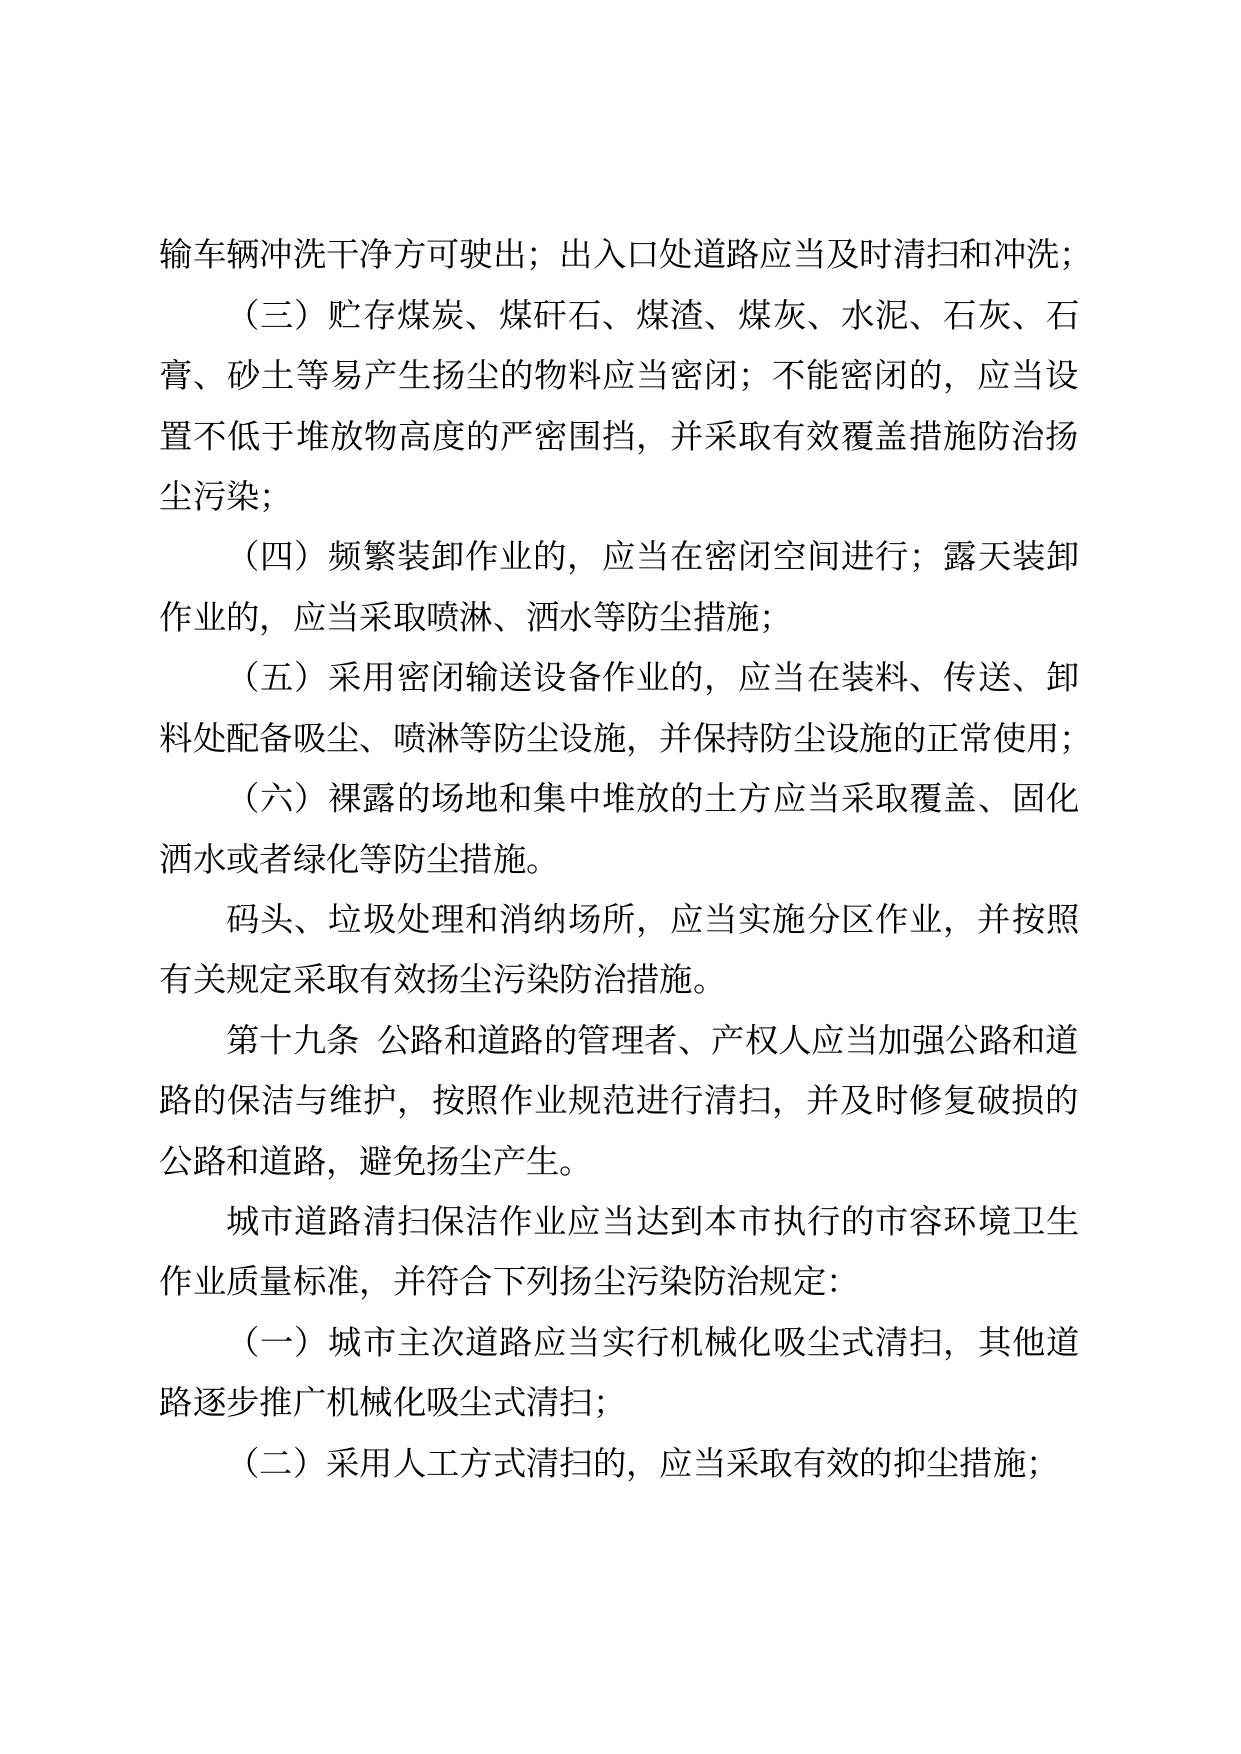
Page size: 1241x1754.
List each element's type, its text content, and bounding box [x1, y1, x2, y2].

text （三）贮存煤炭、煤矸石、煤渣、煤灰、水泥、石灰、石膏、砂土等易产生扬尘的物料应当密闭；不能密闭的，应当设置不低于堆放物高度的严密围挡，并采取有效覆盖措施防治扬尘污染； [159, 279, 1081, 521]
text （六）裸露的场地和集中堆放的土方应当采取覆盖、固化、洒水或者绿化等防尘措施。 [159, 762, 1081, 883]
text 码头、垃圾处理和消纳场所，应当实施分区作业，并按照有关规定采取有效扬尘污染防治措施。 [159, 883, 1081, 1004]
text （四）频繁装卸作业的，应当在密闭空间进行；露天装卸作业的，应当采取喷淋、洒水等防尘措施； [159, 521, 1081, 641]
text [159, 218, 1081, 279]
text 城市道路清扫保洁作业应当达到本市执行的市容环境卫生作业质量标准，并符合下列扬尘污染防治规定： [159, 1185, 1081, 1306]
text 第十九条 公路和道路的管理者、产权人应当加强公路和道路的保洁与维护，按照作业规范进行清扫，并及时修复破损的公路和道路，避免扬尘产生。 [159, 1004, 1081, 1185]
text （二）采用人工方式清扫的，应当采取有效的抑尘措施； [159, 1427, 1081, 1487]
text （一）城市主次道路应当实行机械化吸尘式清扫，其他道路逐步推广机械化吸尘式清扫； [159, 1306, 1081, 1427]
text （五）采用密闭输送设备作业的，应当在装料、传送、卸料处配备吸尘、喷淋等防尘设施，并保持防尘设施的正常使用； [159, 641, 1081, 762]
